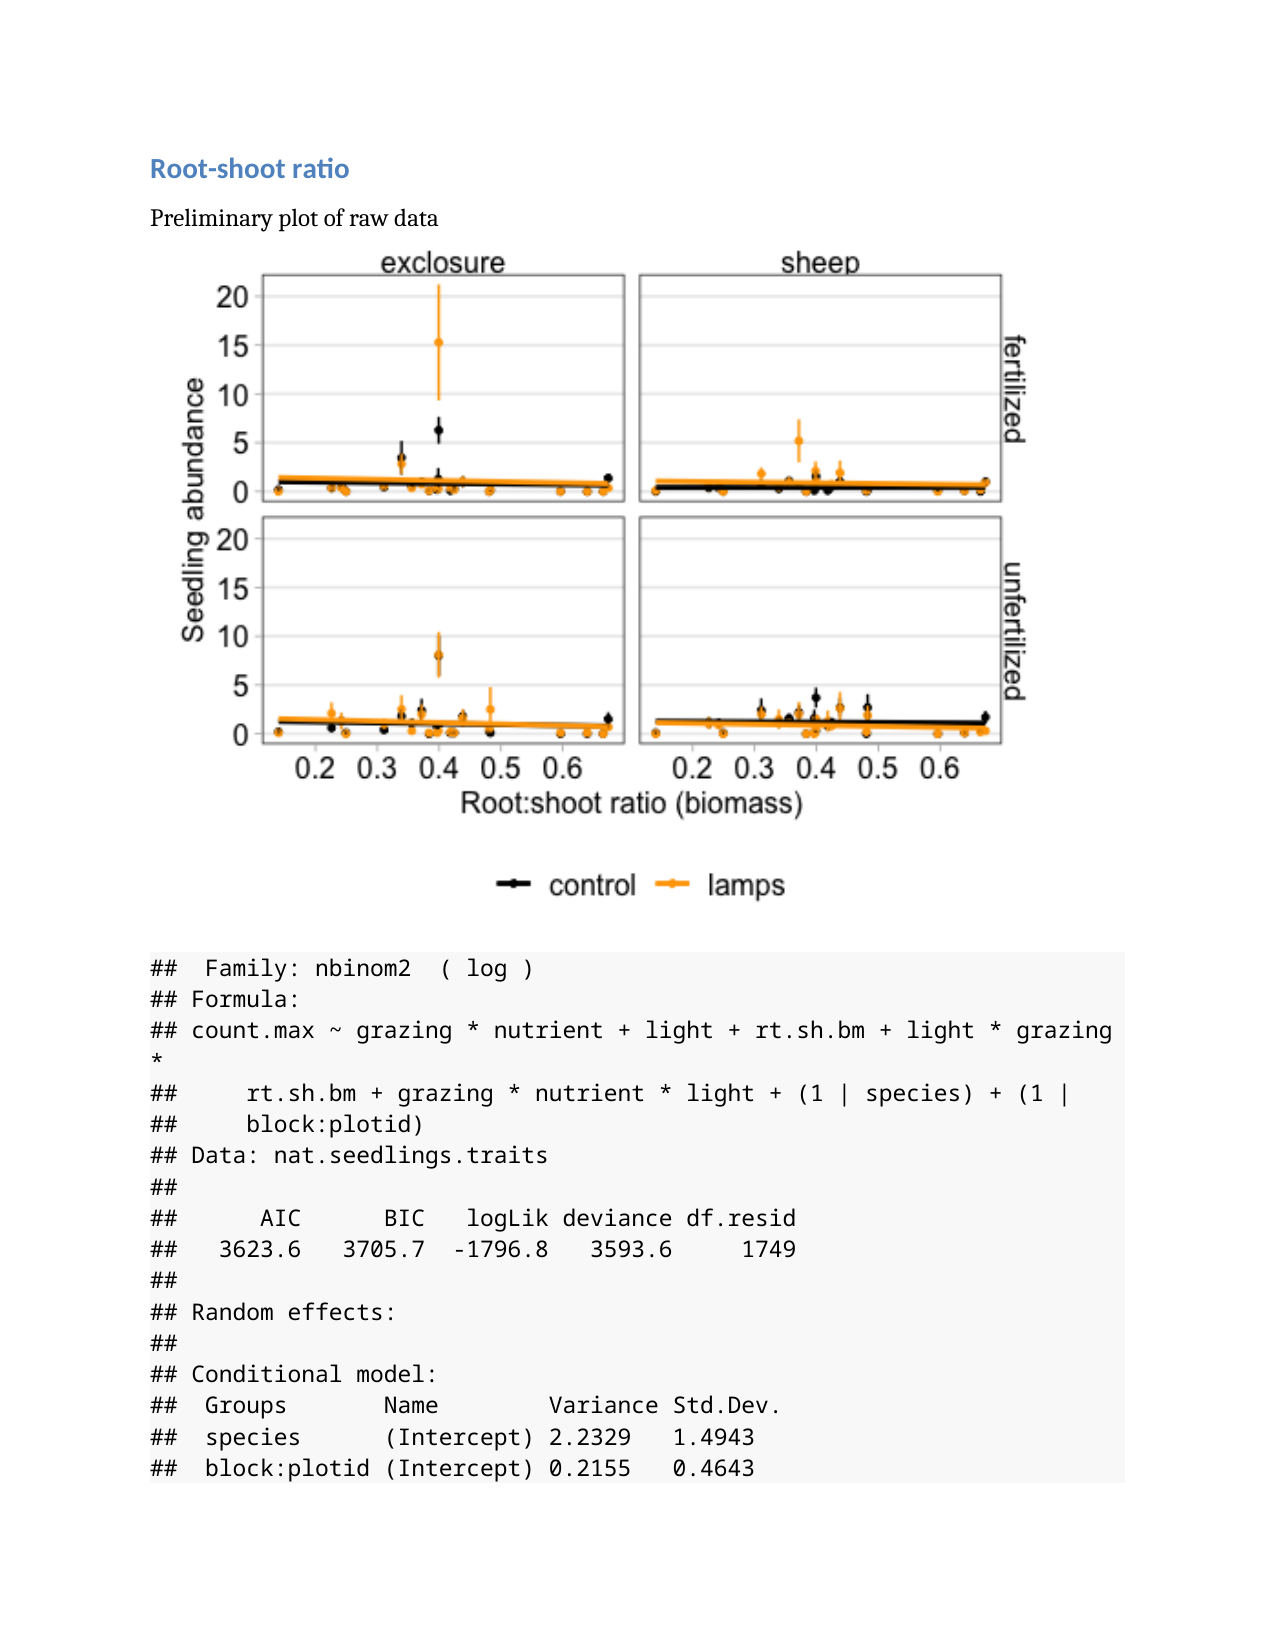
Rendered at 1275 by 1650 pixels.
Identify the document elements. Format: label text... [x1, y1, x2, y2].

subtitle Root-shoot ratio [150, 150, 1125, 186]
picture [168, 233, 1044, 934]
